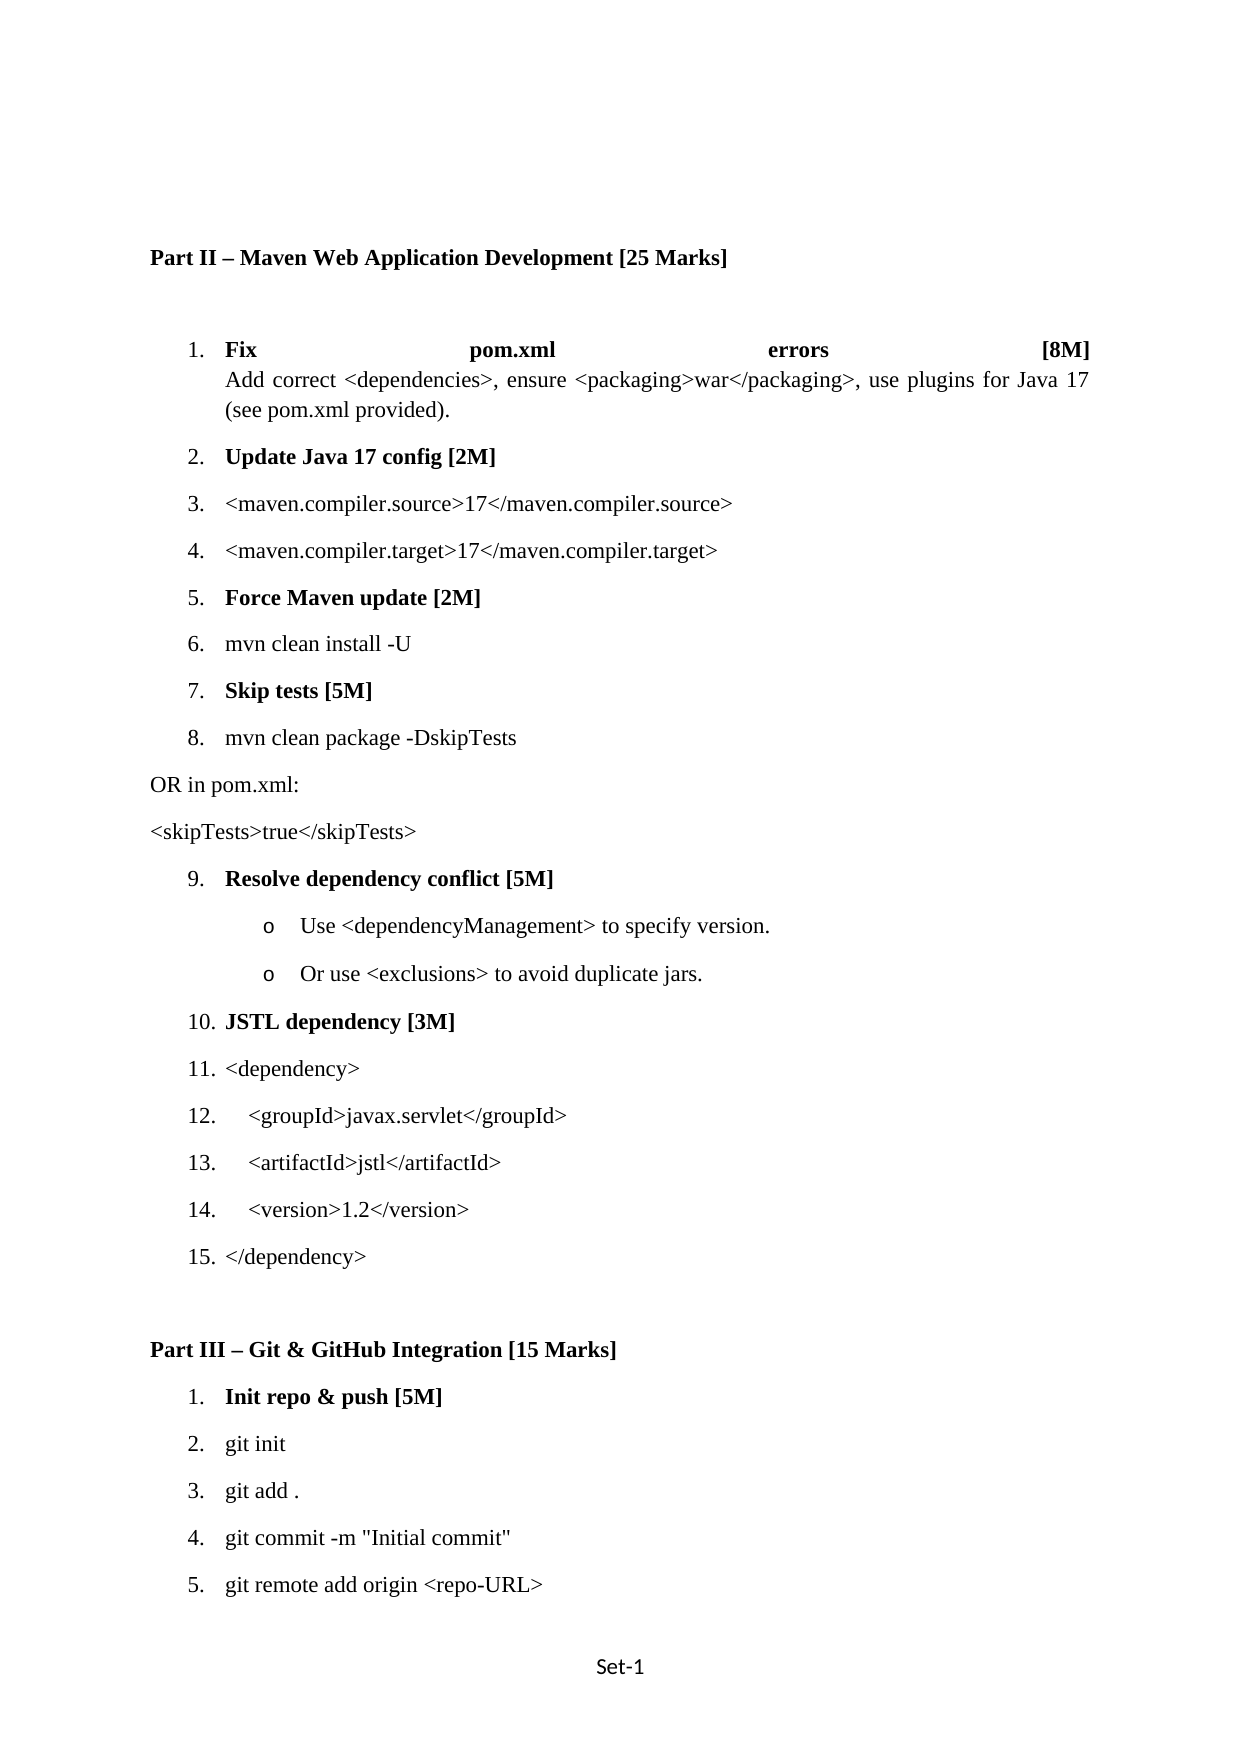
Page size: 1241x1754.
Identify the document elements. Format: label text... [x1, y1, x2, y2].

text OR in pom.xml: [150, 771, 1090, 797]
list git init [187, 1430, 1090, 1457]
text <skipTests>true</skipTests> [150, 818, 1090, 844]
list </dependency> [187, 1243, 1090, 1269]
list <artifactId>jstl</artifactId> [187, 1149, 1090, 1175]
list mvn clean install -U [187, 631, 1090, 657]
list mvn clean package -DskipTests [187, 724, 1090, 751]
list Skip tests [5M] [187, 677, 1090, 704]
list Use <dependencyManagement> to specify version. [262, 912, 1090, 939]
list JSTL dependency [3M] [187, 1008, 1090, 1035]
list Update Java 17 config [2M] [187, 443, 1090, 469]
list Resolve dependency conflict [5M] [187, 865, 1090, 891]
list Init repo & push [5M] [187, 1383, 1090, 1410]
list <dependency> [187, 1055, 1090, 1082]
list Fix pom.xml errors [8M] Add correct <dependencies>, ensure <packaging>war</packaging>, use plugins for Java 17 (see pom.xml provided). [187, 336, 1090, 422]
list Force Maven update [2M] [187, 584, 1090, 610]
list Or use <exclusions> to avoid duplicate jars. [262, 960, 1090, 988]
list <maven.compiler.source>17</maven.compiler.source> [187, 490, 1090, 516]
list <groupId>javax.servlet</groupId> [187, 1102, 1090, 1128]
list git add . [187, 1477, 1090, 1503]
text Part III – Git & GitHub Integration [15 Marks] [150, 1337, 1090, 1363]
text Part II – Maven Web Application Development [25 Marks] [150, 244, 1090, 270]
list git remote add origin <repo-URL> [187, 1571, 1090, 1597]
list <version>1.2</version> [187, 1196, 1090, 1222]
list <maven.compiler.target>17</maven.compiler.target> [187, 537, 1090, 563]
list git commit -m "Initial commit" [187, 1524, 1090, 1550]
